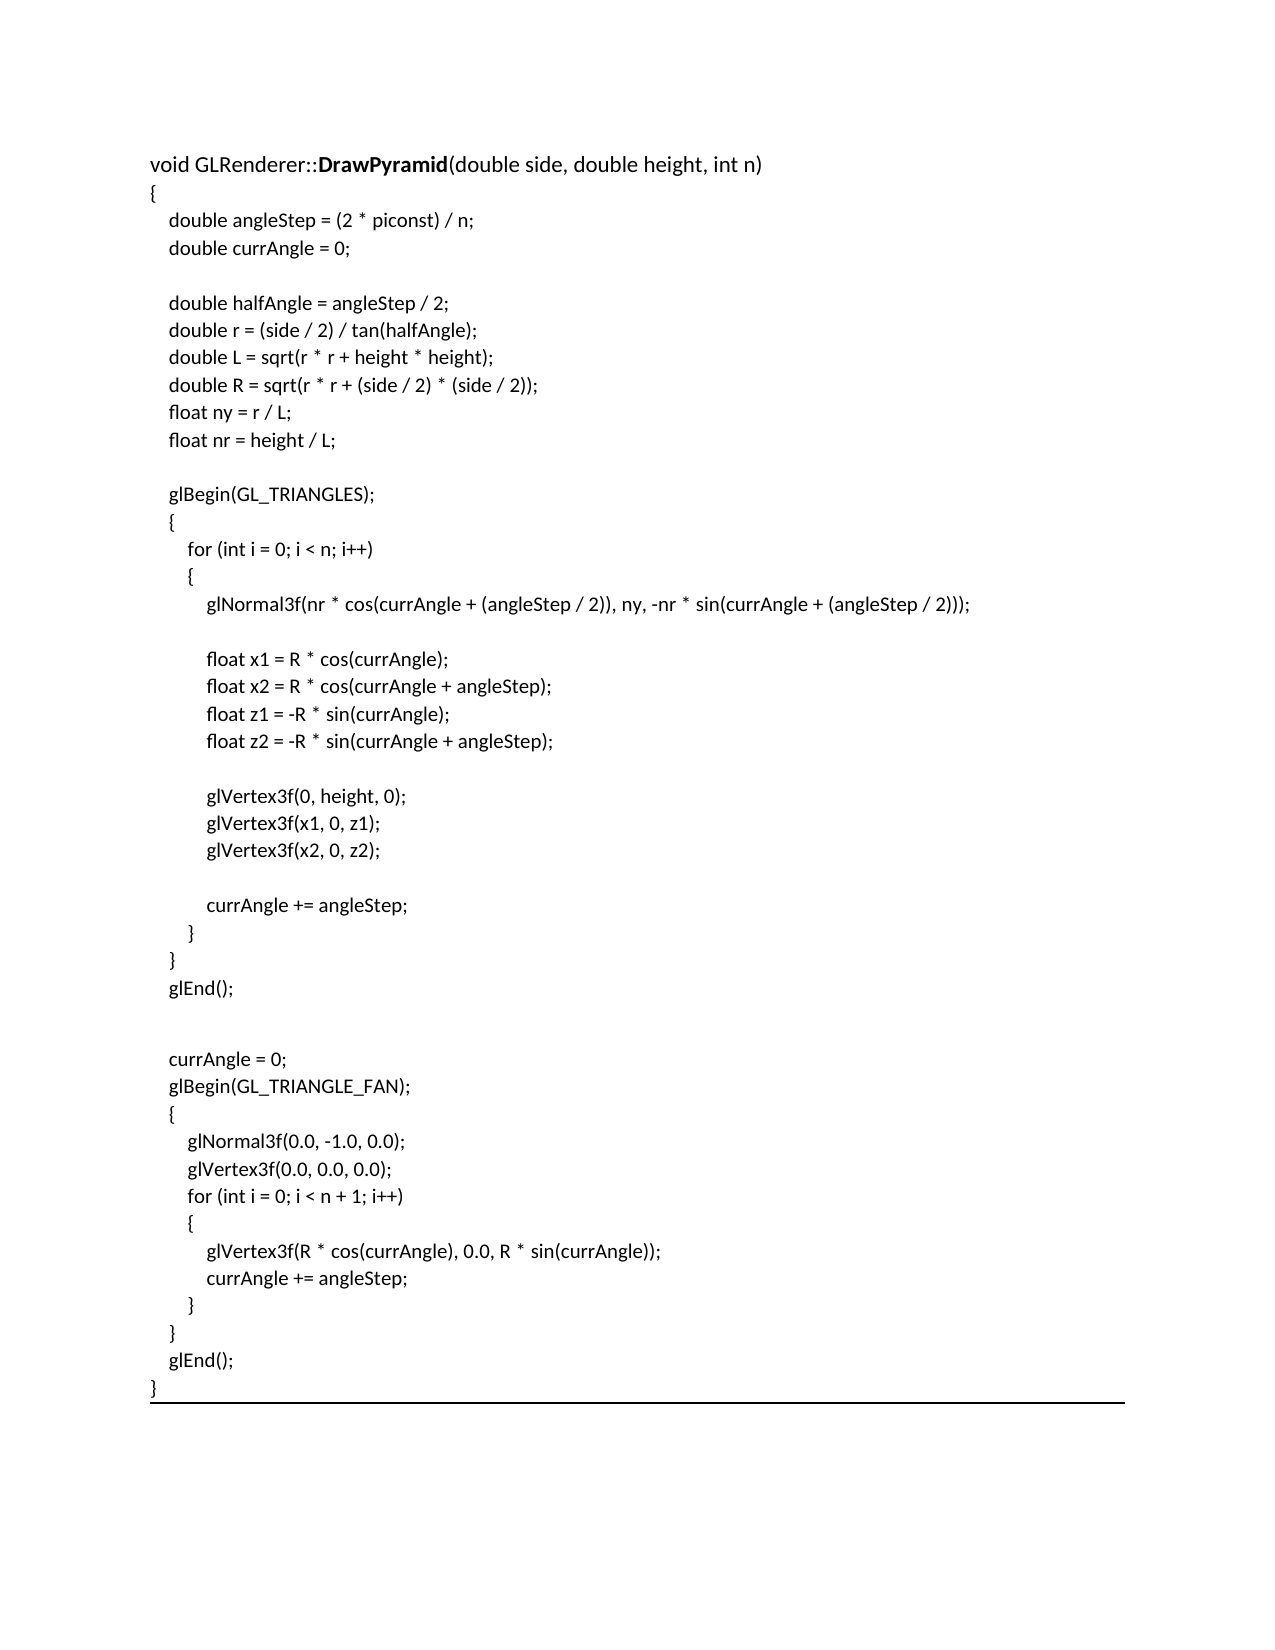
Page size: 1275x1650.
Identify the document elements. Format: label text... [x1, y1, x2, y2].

text glBegin(GL_TRIANGLES); [150, 482, 1125, 507]
text double halfAngle = angleStep / 2; [150, 290, 1125, 315]
text for (int i = 0; i < n; i++) [150, 536, 1125, 562]
text currAngle = 0; [150, 1046, 1125, 1072]
text double currAngle = 0; [150, 235, 1125, 260]
text glVertex3f(0, height, 0); [150, 783, 1125, 808]
text { [150, 180, 1125, 206]
text glNormal3f(0.0, -1.0, 0.0); [150, 1128, 1125, 1154]
text } [150, 920, 1125, 945]
text float nr = height / L; [150, 427, 1125, 452]
text { [150, 564, 1125, 589]
text { [150, 1101, 1125, 1126]
text } [150, 1293, 1125, 1318]
text currAngle += angleStep; [150, 1265, 1125, 1291]
text { [150, 509, 1125, 534]
text glVertex3f(R * cos(currAngle), 0.0, R * sin(currAngle)); [150, 1238, 1125, 1263]
text glVertex3f(x2, 0, z2); [150, 838, 1125, 863]
text currAngle += angleStep; [150, 892, 1125, 918]
text double L = sqrt(r * r + height * height); [150, 344, 1125, 370]
text float x1 = R * cos(currAngle); [150, 646, 1125, 671]
text double r = (side / 2) / tan(halfAngle); [150, 317, 1125, 343]
text float z2 = -R * sin(currAngle + angleStep); [150, 728, 1125, 753]
text glBegin(GL_TRIANGLE_FAN); [150, 1073, 1125, 1099]
text float x2 = R * cos(currAngle + angleStep); [150, 673, 1125, 699]
text } [150, 1320, 1125, 1346]
text { [150, 1211, 1125, 1236]
text glEnd(); [150, 975, 1125, 1000]
text glVertex3f(x1, 0, z1); [150, 810, 1125, 836]
text } [150, 1375, 1125, 1402]
text for (int i = 0; i < n + 1; i++) [150, 1183, 1125, 1208]
text glEnd(); [150, 1347, 1125, 1373]
text float ny = r / L; [150, 399, 1125, 425]
text } [150, 947, 1125, 973]
text double angleStep = (2 * piconst) / n; [150, 208, 1125, 233]
text glNormal3f(nr * cos(currAngle + (angleStep / 2)), ny, -nr * sin(currAngle + (angleStep / 2))); [150, 591, 1125, 617]
text glVertex3f(0.0, 0.0, 0.0); [150, 1156, 1125, 1181]
text void GLRenderer::DrawPyramid(double side, double height, int n) [150, 150, 1125, 178]
text double R = sqrt(r * r + (side / 2) * (side / 2)); [150, 372, 1125, 397]
text float z1 = -R * sin(currAngle); [150, 701, 1125, 726]
